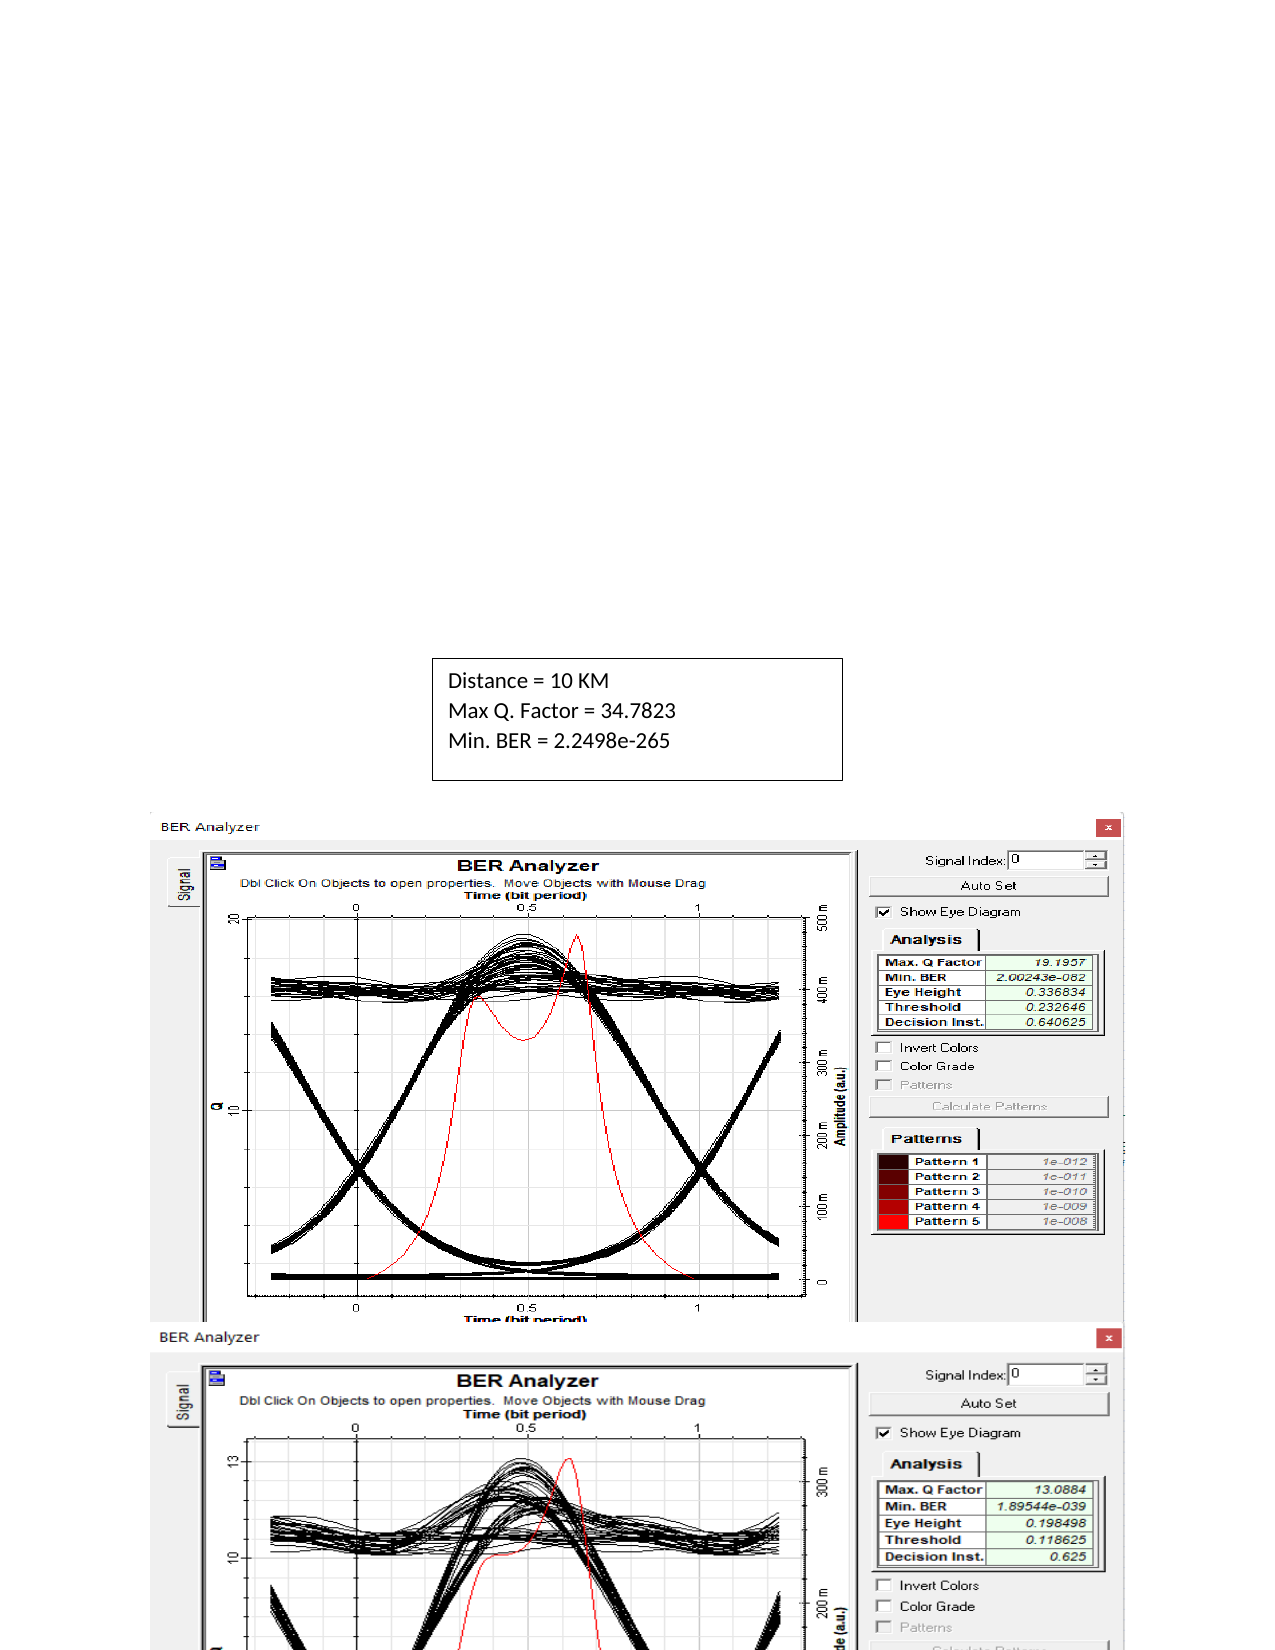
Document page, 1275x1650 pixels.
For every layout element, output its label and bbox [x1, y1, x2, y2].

picture [150, 812, 1125, 1650]
